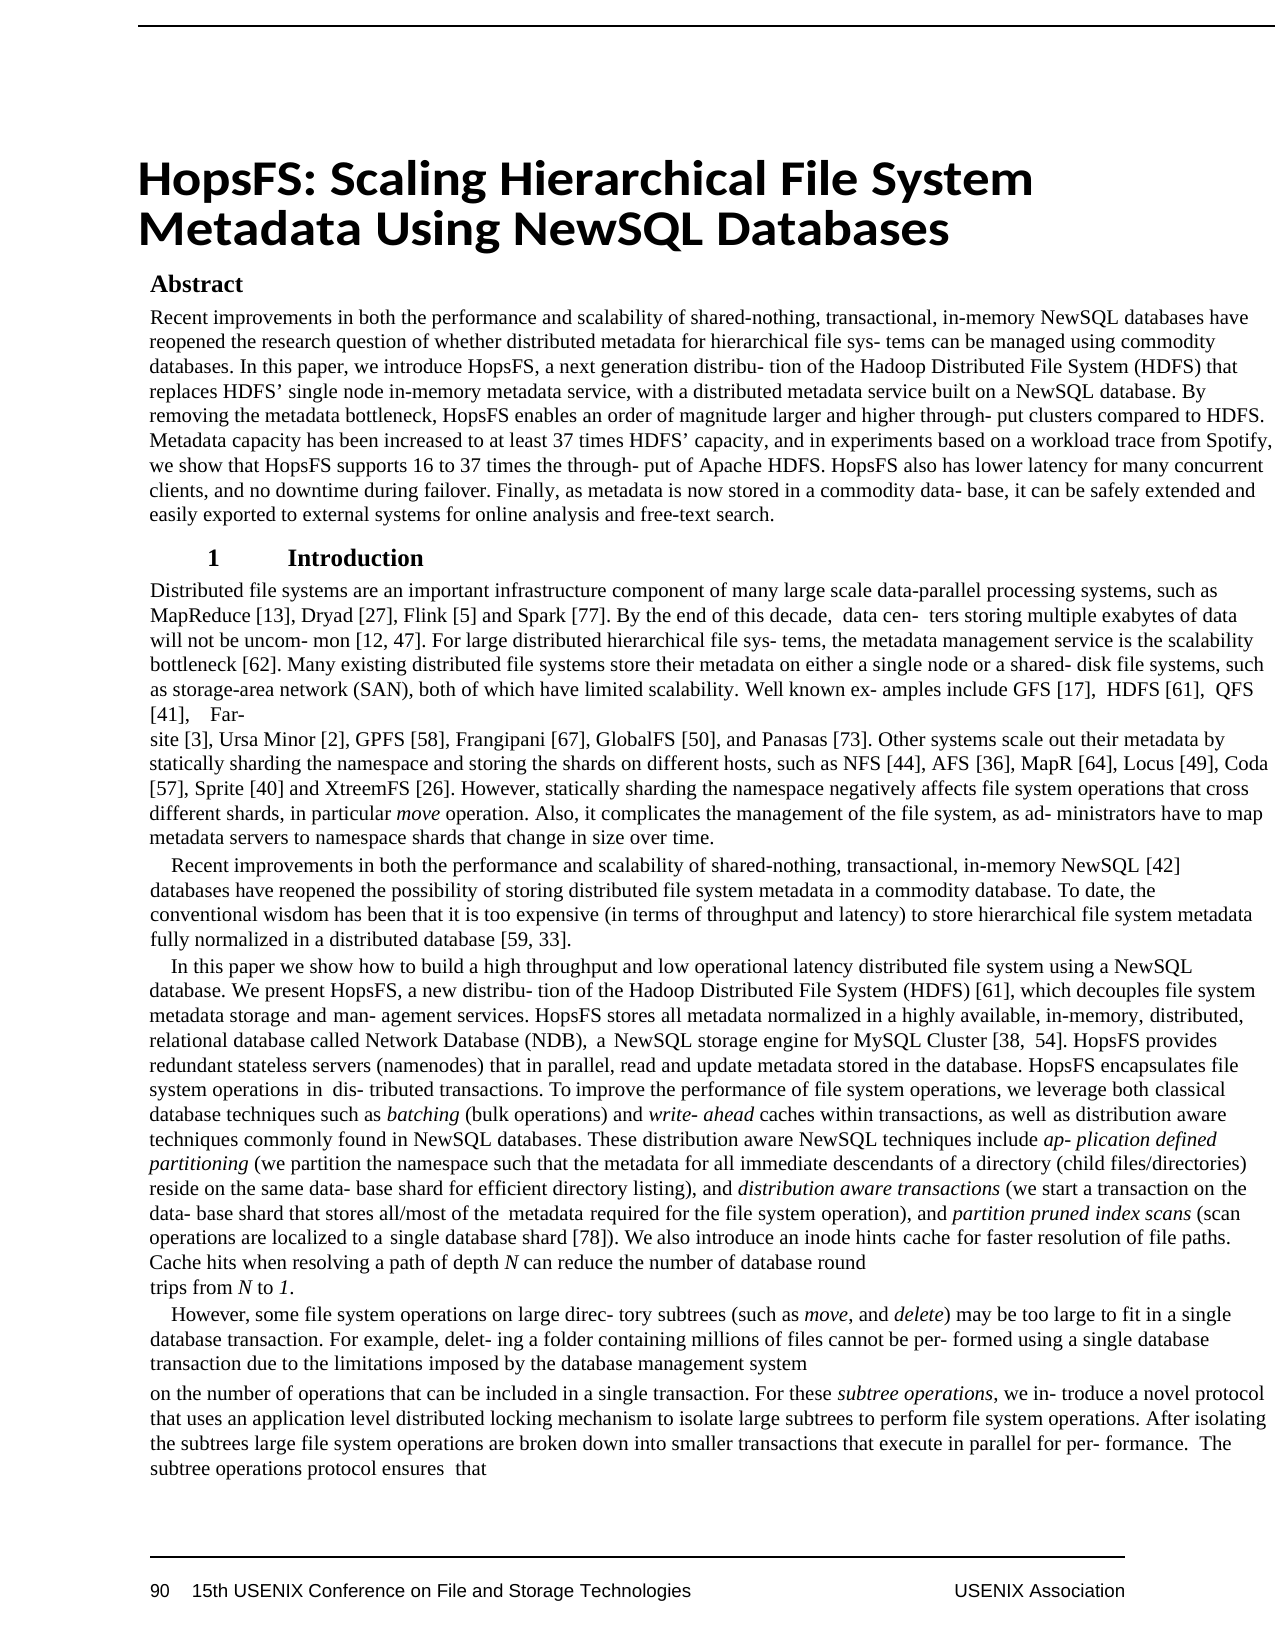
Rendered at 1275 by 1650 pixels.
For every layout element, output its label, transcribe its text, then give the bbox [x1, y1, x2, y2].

text site [3], Ursa Minor [2], GPFS [58], Frangipani [67], GlobalFS [50], and Panasas [73]. Other systems scale out their metadata by statically sharding the namespace and storing the shards on different hosts, such as NFS [44], AFS [36], MapR [64], Locus [49], Coda [57], Sprite [40] and XtreemFS [26]. However, statically sharding the namespace negatively affects file system operations that cross different shards, in particular move operation. Also, it complicates the management of the file system, as ad- ministrators have to map metadata servers to namespace shards that change in size over time. [149, 726, 1275, 849]
text Distributed file systems are an important infrastructure component of many large scale data-parallel processing systems, such as MapReduce [13], Dryad [27], Flink [5] and Spark [77]. By the end of this decade, data cen- ters storing multiple exabytes of data will not be uncom- mon [12, 47]. For large distributed hierarchical file sys- tems, the metadata management service is the scalability bottleneck [62]. Many existing distributed file systems store their metadata on either a single node or a shared- disk file systems, such as storage-area network (SAN), both of which have limited scalability. Well known ex- amples include GFS [17], HDFS [61], QFS [41], Far- [150, 578, 1275, 726]
text on the number of operations that can be included in a single transaction. For these subtree operations, we in- troduce a novel protocol that uses an application level distributed locking mechanism to isolate large subtrees to perform file system operations. After isolating the subtrees large file system operations are broken down into smaller transactions that execute in parallel for per- formance. The subtree operations protocol ensures that [150, 1380, 1275, 1480]
text However, some file system operations on large direc- tory subtrees (such as move, and delete) may be too large to fit in a single database transaction. For example, delet- ing a folder containing millions of files cannot be per- formed using a single database transaction due to the limitations imposed by the database management system [150, 1302, 1264, 1375]
text Recent improvements in both the performance and scalability of shared-nothing, transactional, in-memory NewSQL [42] databases have reopened the possibility of storing distributed file system metadata in a commodity database. To date, the conventional wisdom has been that it is too expensive (in terms of throughput and latency) to store hierarchical file system metadata fully normalized in a distributed database [59, 33]. [150, 853, 1261, 951]
text HopsFS: Scaling Hierarchical File System Metadata Using NewSQL Databases [137, 155, 1146, 255]
subtitle Introduction [206, 543, 1275, 572]
text trips from N to 1. [150, 1275, 1275, 1299]
text Recent improvements in both the performance and scalability of shared-nothing, transactional, in-memory NewSQL databases have reopened the research question of whether distributed metadata for hierarchical file sys- tems can be managed using commodity databases. In this paper, we introduce HopsFS, a next generation distribu- tion of the Hadoop Distributed File System (HDFS) that replaces HDFS’ single node in-memory metadata service, with a distributed metadata service built on a NewSQL database. By removing the metadata bottleneck, HopsFS enables an order of magnitude larger and higher through- put clusters compared to HDFS. Metadata capacity has been increased to at least 37 times HDFS’ capacity, and in experiments based on a workload trace from Spotify, we show that HopsFS supports 16 to 37 times the through- put of Apache HDFS. HopsFS also has lower latency for many concurrent clients, and no downtime during failover. Finally, as metadata is now stored in a commodity data- base, it can be safely extended and easily exported to external systems for online analysis and free-text search. [149, 305, 1275, 526]
text Abstract [150, 269, 1275, 298]
text In this paper we show how to build a high throughput and low operational latency distributed file system using a NewSQL database. We present HopsFS, a new distribu- tion of the Hadoop Distributed File System (HDFS) [61], which decouples file system metadata storage and man- agement services. HopsFS stores all metadata normalized in a highly available, in-memory, distributed, relational database called Network Database (NDB), a NewSQL storage engine for MySQL Cluster [38, 54]. HopsFS provides redundant stateless servers (namenodes) that in parallel, read and update metadata stored in the database. HopsFS encapsulates file system operations in dis- tributed transactions. To improve the performance of file system operations, we leverage both classical database techniques such as batching (bulk operations) and write- ahead caches within transactions, as well as distribution aware techniques commonly found in NewSQL databases. These distribution aware NewSQL techniques include ap- plication defined partitioning (we partition the namespace such that the metadata for all immediate descendants of a directory (child files/directories) reside on the same data- base shard for efficient directory listing), and distribution aware transactions (we start a transaction on the data- base shard that stores all/most of the metadata required for the file system operation), and partition pruned index scans (scan operations are localized to a single database shard [78]). We also introduce an inode hints cache for faster resolution of file paths. Cache hits when resolving a path of depth N can reduce the number of database round [149, 954, 1264, 1274]
